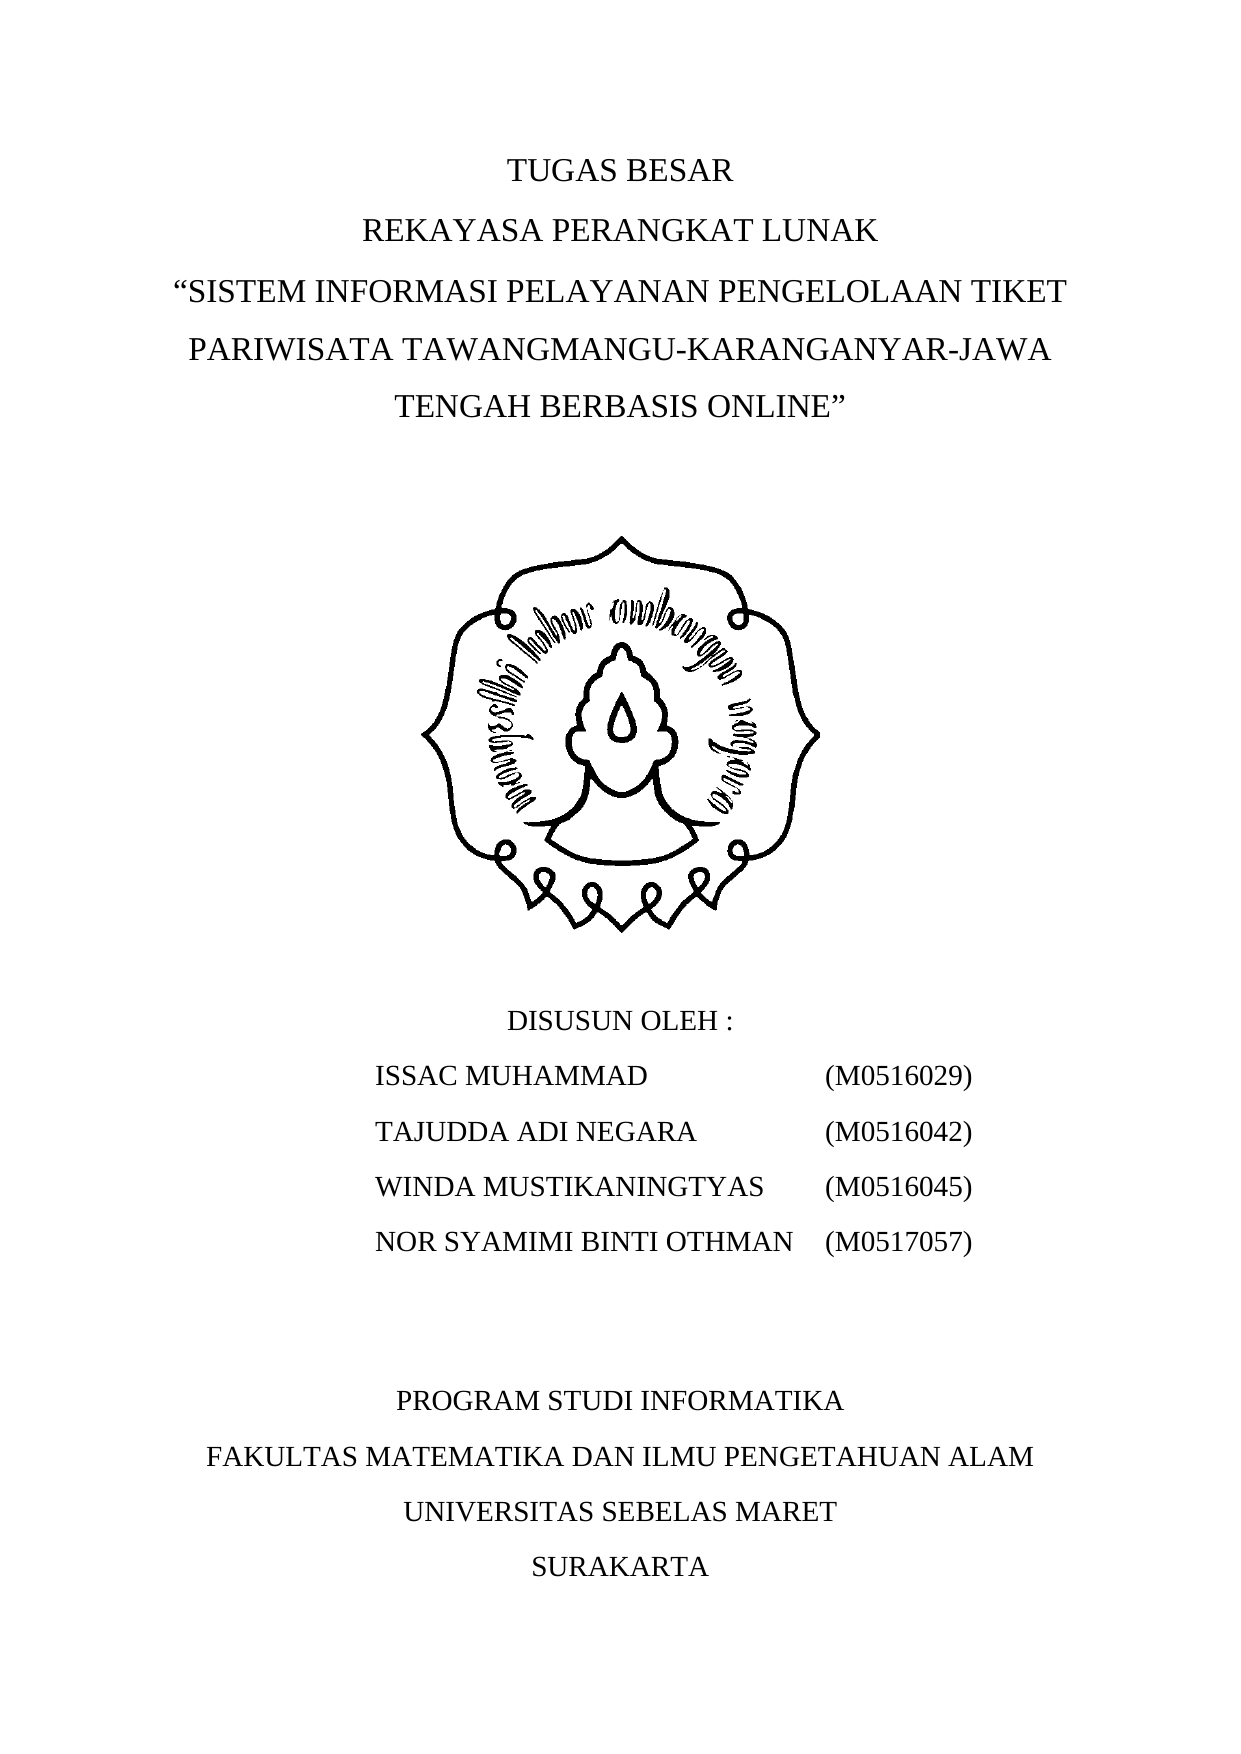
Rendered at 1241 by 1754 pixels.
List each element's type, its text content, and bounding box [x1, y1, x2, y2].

text UNIVERSITAS SEBELAS MARET [150, 1494, 1090, 1527]
text REKAYASA PERANGKAT LUNAK [150, 211, 1090, 249]
text TAJUDDA ADI NEGARA (M0516042) [375, 1114, 1090, 1147]
text ISSAC MUHAMMAD (M0516029) [375, 1058, 1090, 1092]
text NOR SYAMIMI BINTI OTHMAN (M0517057) [375, 1224, 1090, 1258]
text TUGAS BESAR [150, 150, 1090, 188]
text DISUSUN OLEH : [150, 1003, 1090, 1037]
text SURAKARTA [150, 1549, 1090, 1583]
text “SISTEM INFORMASI PELAYANAN PENGELOLAAN TIKET PARIWISATA TAWANGMANGU-KARANGANYAR-JAWA TENGAH BERBASIS ONLINE” [150, 271, 1090, 425]
text PROGRAM STUDI INFORMATIKA [150, 1383, 1090, 1417]
text WINDA MUSTIKANINGTYAS (M0516045) [375, 1169, 1090, 1202]
text FAKULTAS MATEMATIKA DAN ILMU PENGETAHUAN ALAM [150, 1439, 1090, 1472]
